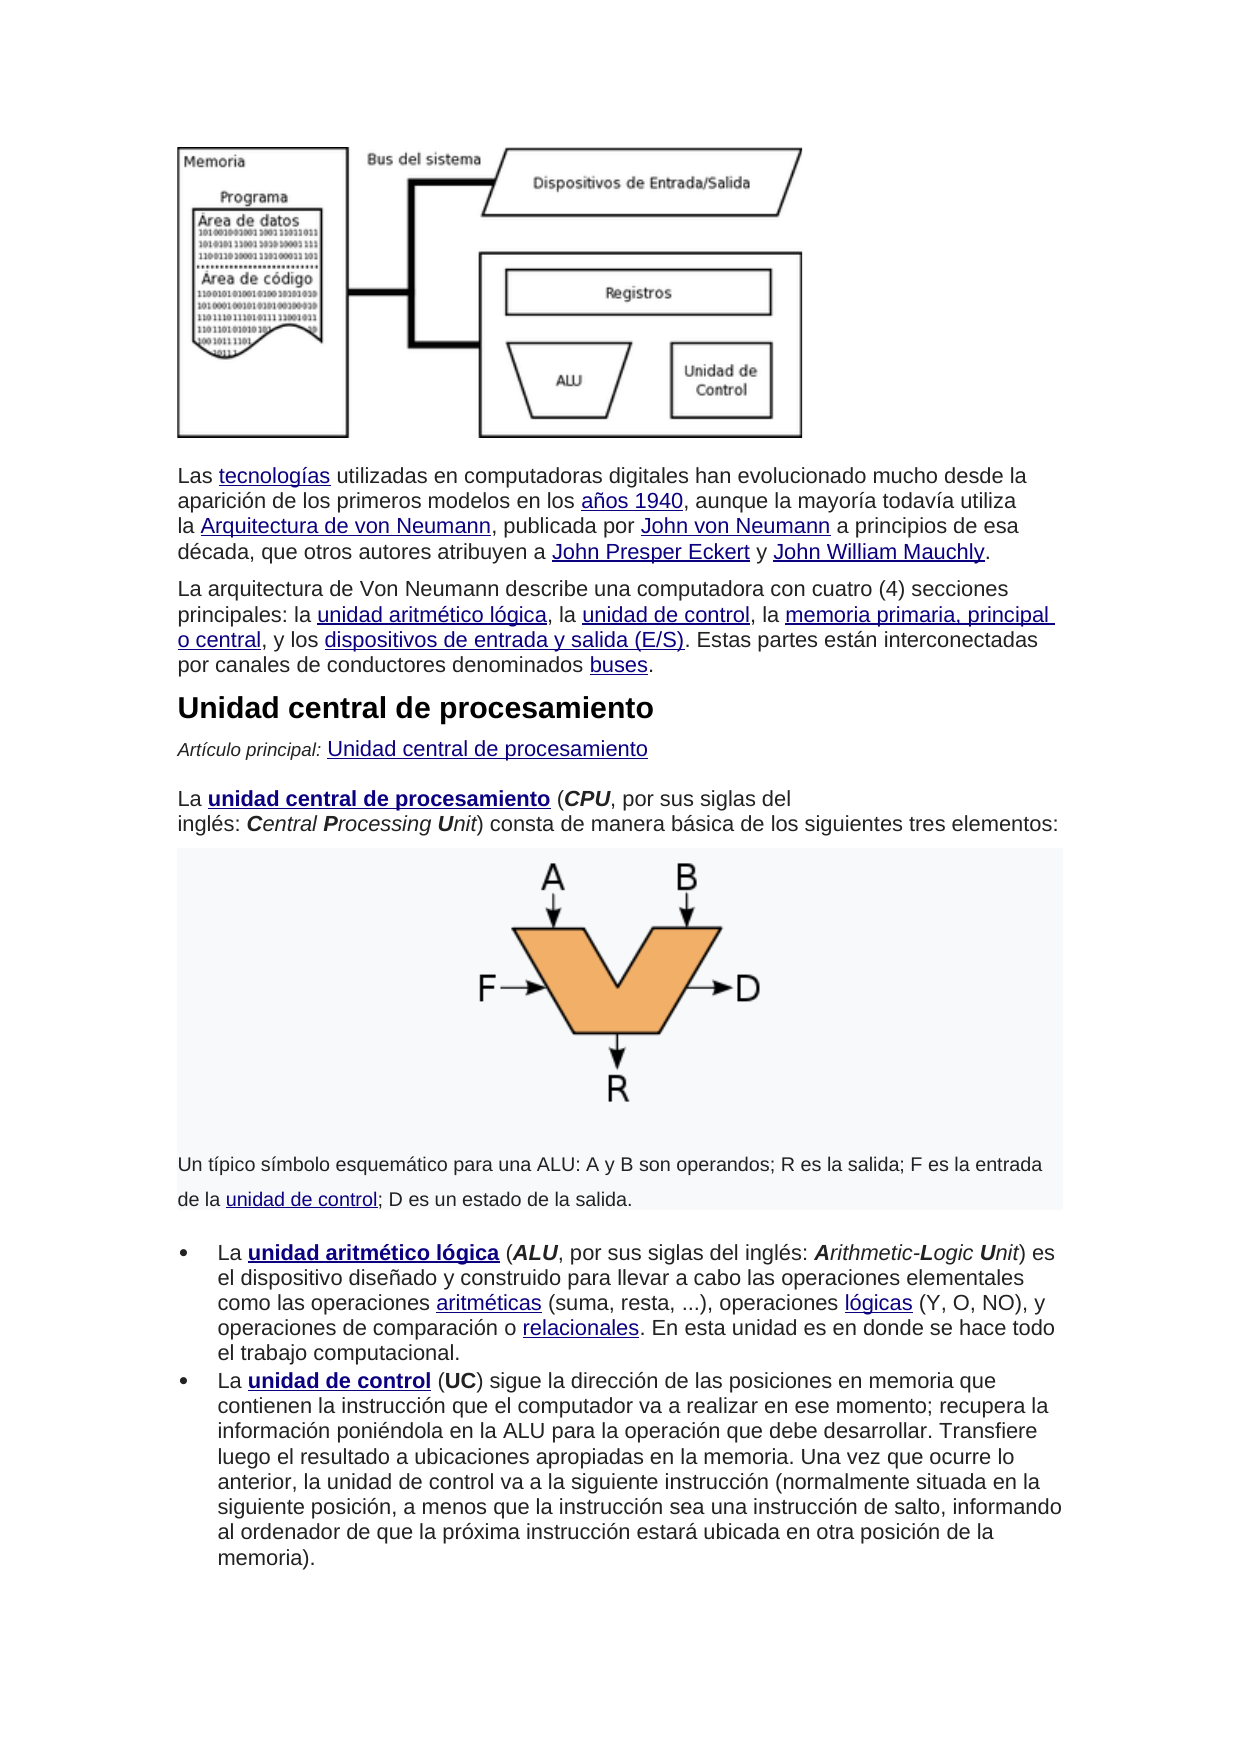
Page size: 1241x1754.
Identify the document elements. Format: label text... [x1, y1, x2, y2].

picture [177, 147, 803, 438]
subtitle Unidad central de procesamiento [177, 689, 1063, 724]
text Un típico símbolo esquemático para una ALU: A y B son operandos; R es la salida; F es la entrada de la unidad de control; D es un estado de la salida. [177, 1140, 1063, 1210]
list La unidad de control (UC) sigue la dirección de las posiciones en memoria que contienen la instrucción que el computador va a realizar en ese momento; recupera la información poniéndola en la ALU para la operación que debe desarrollar. Transfiere luego el resultado a ubicaciones apropiadas en la memoria. Una vez que ocurre lo anterior, la unidad de control va a la siguiente instrucción (normalmente situada en la siguiente posición, a menos que la instrucción sea una instrucción de salto, informando al ordenador de que la próxima instrucción estará ubicada en otra posición de la memoria). [180, 1368, 1063, 1569]
text Artículo principal: Unidad central de procesamiento [177, 736, 1063, 761]
picture [463, 848, 777, 1116]
list La unidad aritmético lógica (ALU, por sus siglas del inglés: Arithmetic-Logic Unit) es el dispositivo diseñado y construido para llevar a cabo las operaciones elementales como las operaciones aritméticas (suma, resta, ...), operaciones lógicas (Y, O, NO), y operaciones de comparación o relacionales. En esta unidad es en donde se hace todo el trabajo computacional. [180, 1239, 1063, 1365]
text La unidad central de procesamiento (CPU, por sus siglas del inglés: Central Processing Unit) consta de manera básica de los siguientes tres elementos: [177, 786, 1063, 836]
text La arquitectura de Von Neumann describe una computadora con cuatro (4) secciones principales: la unidad aritmético lógica, la unidad de control, la memoria primaria, principal o central, y los dispositivos de entrada y salida (E/S). Estas partes están interconectadas por canales de conductores denominados buses. [177, 576, 1063, 677]
text Las tecnologías utilizadas en computadoras digitales han evolucionado mucho desde la aparición de los primeros modelos en los años 1940, aunque la mayoría todavía utiliza la Arquitectura de von Neumann, publicada por John von Neumann a principios de esa década, que otros autores atribuyen a John Presper Eckert y John William Mauchly. [177, 463, 1063, 564]
